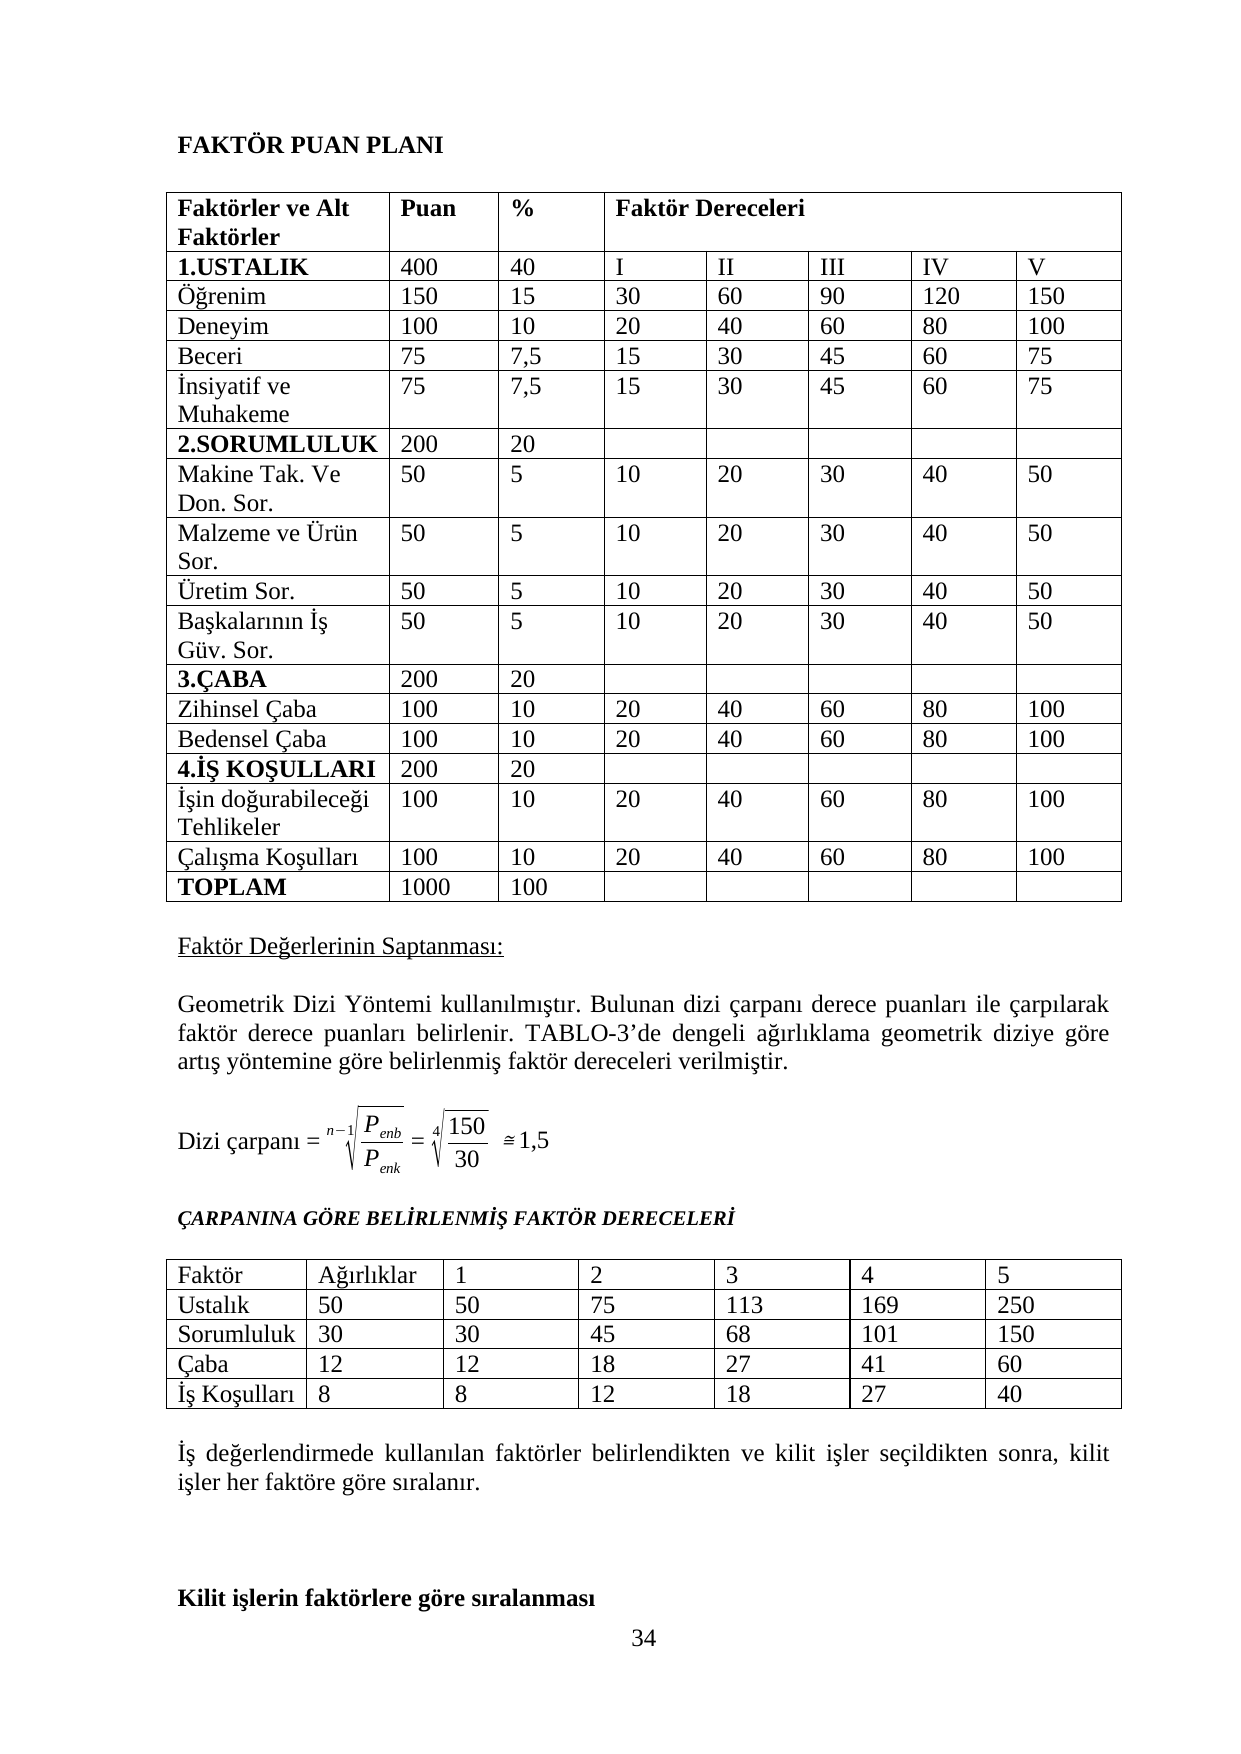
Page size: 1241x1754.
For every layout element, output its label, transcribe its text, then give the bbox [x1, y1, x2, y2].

table_cell III [809, 252, 911, 280]
table_cell 400 [390, 252, 498, 280]
table_cell 30 [809, 576, 911, 605]
table_cell 100 [390, 842, 498, 871]
table_cell 20 [499, 429, 604, 458]
table_cell 7,5 [499, 371, 604, 428]
table_cell [707, 754, 808, 783]
table_cell 100 [1017, 694, 1121, 723]
table_cell 4.İŞ KOŞULLARI [167, 754, 389, 783]
table_cell 18 [579, 1349, 714, 1378]
table_cell 30 [809, 606, 911, 663]
table_header 1 [444, 1260, 578, 1289]
table_cell [707, 872, 808, 901]
table_cell 20 [707, 518, 808, 575]
table_cell 60 [912, 341, 1016, 370]
text Dizi çarpanı = = [177, 1104, 1110, 1176]
table_cell 40 [707, 724, 808, 753]
table_cell 113 [715, 1290, 849, 1318]
table_cell 1000 [390, 872, 498, 901]
table_cell 40 [912, 576, 1016, 605]
table_cell [707, 665, 808, 693]
text ÇARPANINA GÖRE BELİRLENMİŞ FAKTÖR DERECELERİ [177, 1206, 1110, 1230]
table_cell 20 [499, 665, 604, 693]
table_cell 50 [1017, 576, 1121, 605]
table_cell 100 [390, 784, 498, 841]
table_cell 50 [390, 459, 498, 517]
table_cell [605, 429, 706, 458]
table_cell IV [912, 252, 1016, 280]
table_cell 68 [715, 1320, 849, 1348]
table_cell 40 [707, 311, 808, 340]
table_header Faktör [167, 1260, 306, 1289]
table_cell [1017, 754, 1121, 783]
text FAKTÖR PUAN PLANI [177, 130, 1110, 159]
table_cell 60 [809, 724, 911, 753]
table_header Puan [390, 193, 498, 251]
table_cell II [707, 252, 808, 280]
table_cell 60 [707, 281, 808, 310]
table_cell 10 [499, 784, 604, 841]
text Faktör Değerlerinin Saptanması: [177, 931, 1110, 960]
table_cell 100 [1017, 842, 1121, 871]
table_cell Çaba [167, 1349, 306, 1378]
table_cell [605, 665, 706, 693]
table_cell [1017, 665, 1121, 693]
table_cell 8 [307, 1379, 443, 1408]
table_cell Malzeme ve Ürün Sor. [167, 518, 389, 575]
table_cell 1.USTALIK [167, 252, 389, 280]
table_cell 3.ÇABA [167, 665, 389, 693]
table_cell 100 [390, 311, 498, 340]
table_cell 60 [809, 694, 911, 723]
table_cell Bedensel Çaba [167, 724, 389, 753]
table_cell 30 [809, 459, 911, 517]
table_cell İnsiyatif ve Muhakeme [167, 371, 389, 428]
table_cell Zihinsel Çaba [167, 694, 389, 723]
table_cell 10 [499, 842, 604, 871]
table_cell 5 [499, 576, 604, 605]
table_cell [912, 754, 1016, 783]
table_header 4 [851, 1260, 985, 1289]
table_cell 45 [809, 341, 911, 370]
table_cell 150 [390, 281, 498, 310]
table_cell 101 [851, 1320, 985, 1348]
table_cell 200 [390, 754, 498, 783]
table_cell 60 [986, 1349, 1121, 1378]
table_cell 20 [605, 724, 706, 753]
table_cell 20 [605, 784, 706, 841]
table_cell 50 [444, 1290, 578, 1318]
table_cell 40 [707, 694, 808, 723]
table_cell 12 [444, 1349, 578, 1378]
table_cell 5 [499, 606, 604, 663]
table_cell 12 [307, 1349, 443, 1378]
table_cell Üretim Sor. [167, 576, 389, 605]
table_cell 20 [499, 754, 604, 783]
table_cell [912, 872, 1016, 901]
table_cell 20 [605, 842, 706, 871]
table_cell 100 [1017, 311, 1121, 340]
table_cell 80 [912, 784, 1016, 841]
table_cell 100 [1017, 724, 1121, 753]
table_cell 100 [390, 694, 498, 723]
table_cell 90 [809, 281, 911, 310]
table_cell 27 [715, 1349, 849, 1378]
table_cell 20 [605, 694, 706, 723]
table_cell 169 [851, 1290, 985, 1318]
table_header 3 [715, 1260, 849, 1289]
table_header Faktörler ve Alt Faktörler [167, 193, 389, 251]
table_cell [809, 872, 911, 901]
table_cell 75 [390, 341, 498, 370]
table_cell 10 [499, 724, 604, 753]
table_cell 120 [912, 281, 1016, 310]
table_cell 30 [605, 281, 706, 310]
table_cell 100 [390, 724, 498, 753]
table_cell 15 [499, 281, 604, 310]
table_cell [1017, 872, 1121, 901]
table_cell 50 [307, 1290, 443, 1318]
table_cell 20 [707, 606, 808, 663]
table_cell 80 [912, 724, 1016, 753]
table_cell 60 [809, 784, 911, 841]
table_cell [1017, 429, 1121, 458]
table_cell 45 [809, 371, 911, 428]
table_cell 250 [986, 1290, 1121, 1318]
table_cell 150 [986, 1320, 1121, 1348]
table_cell 5 [499, 518, 604, 575]
table_cell 30 [307, 1320, 443, 1348]
table_cell I [605, 252, 706, 280]
table_cell [605, 872, 706, 901]
table_cell 10 [605, 459, 706, 517]
table_cell 40 [707, 842, 808, 871]
table_cell 40 [912, 518, 1016, 575]
text Kilit işlerin faktörlere göre sıralanması [177, 1583, 1110, 1611]
table_cell 75 [1017, 371, 1121, 428]
table_cell 80 [912, 694, 1016, 723]
table_cell Öğrenim [167, 281, 389, 310]
table_cell 50 [1017, 606, 1121, 663]
table_cell 10 [605, 576, 706, 605]
table_cell 200 [390, 429, 498, 458]
table_cell 20 [707, 459, 808, 517]
table_cell 10 [605, 518, 706, 575]
table_cell 12 [579, 1379, 714, 1408]
table_cell 50 [390, 606, 498, 663]
table_cell 18 [715, 1379, 849, 1408]
table_cell Sorumluluk [167, 1320, 306, 1348]
table_cell İş Koşulları [167, 1379, 306, 1408]
table_cell [809, 754, 911, 783]
table_header 2 [579, 1260, 714, 1289]
table_header Ağırlıklar [307, 1260, 443, 1289]
table_cell 27 [851, 1379, 985, 1408]
table_cell 40 [912, 459, 1016, 517]
text Geometrik Dizi Yöntemi kullanılmıştır. Bulunan dizi çarpanı derece puanları ile çarpılarak faktör derece puanları belirlenir. TABLO-3’de dengeli ağırlıklama geometrik diziye göre artış yöntemine göre belirlenmiş faktör dereceleri verilmiştir. [177, 989, 1110, 1075]
table_cell 10 [499, 694, 604, 723]
table_cell 40 [986, 1379, 1121, 1408]
table_header 5 [986, 1260, 1121, 1289]
table_cell Başkalarının İş Güv. Sor. [167, 606, 389, 663]
table_cell Makine Tak. Ve Don. Sor. [167, 459, 389, 517]
table_cell 60 [809, 842, 911, 871]
table_cell TOPLAM [167, 872, 389, 901]
table_cell 20 [605, 311, 706, 340]
table_cell Çalışma Koşulları [167, 842, 389, 871]
table_cell [707, 429, 808, 458]
table_cell 10 [605, 606, 706, 663]
table_cell 75 [579, 1290, 714, 1318]
table_cell 7,5 [499, 341, 604, 370]
table_cell 60 [912, 371, 1016, 428]
table_cell 50 [390, 576, 498, 605]
table_header Faktör Dereceleri [605, 193, 1121, 251]
text İş değerlendirmede kullanılan faktörler belirlendikten ve kilit işler seçildikten sonra, kilit işler her faktöre göre sıralanır. [177, 1438, 1110, 1496]
table_cell Ustalık [167, 1290, 306, 1318]
table_cell 100 [499, 872, 604, 901]
table_cell 30 [707, 341, 808, 370]
table_cell 60 [809, 311, 911, 340]
table_cell [605, 754, 706, 783]
table_cell 30 [707, 371, 808, 428]
table_header % [499, 193, 604, 251]
table_cell 40 [499, 252, 604, 280]
table_cell V [1017, 252, 1121, 280]
table_cell 30 [444, 1320, 578, 1348]
table_cell 50 [390, 518, 498, 575]
table_cell 45 [579, 1320, 714, 1348]
table_cell [912, 429, 1016, 458]
table_cell 80 [912, 842, 1016, 871]
table_cell Deneyim [167, 311, 389, 340]
table_cell 100 [1017, 784, 1121, 841]
table_cell 30 [809, 518, 911, 575]
table_cell İşin doğurabileceği Tehlikeler [167, 784, 389, 841]
table_cell 75 [390, 371, 498, 428]
table_cell 15 [605, 371, 706, 428]
table_cell 15 [605, 341, 706, 370]
table_cell 150 [1017, 281, 1121, 310]
table_cell 2.SORUMLULUK [167, 429, 389, 458]
table_cell [809, 429, 911, 458]
table_cell 200 [390, 665, 498, 693]
table_cell [809, 665, 911, 693]
table_cell 50 [1017, 518, 1121, 575]
table_cell 41 [851, 1349, 985, 1378]
table_cell 10 [499, 311, 604, 340]
table_cell 80 [912, 311, 1016, 340]
table_cell 20 [707, 576, 808, 605]
table_cell 50 [1017, 459, 1121, 517]
table_cell 40 [912, 606, 1016, 663]
table_cell 40 [707, 784, 808, 841]
table_cell 5 [499, 459, 604, 517]
table_cell 8 [444, 1379, 578, 1408]
table_cell 75 [1017, 341, 1121, 370]
table_cell Beceri [167, 341, 389, 370]
table_cell [912, 665, 1016, 693]
